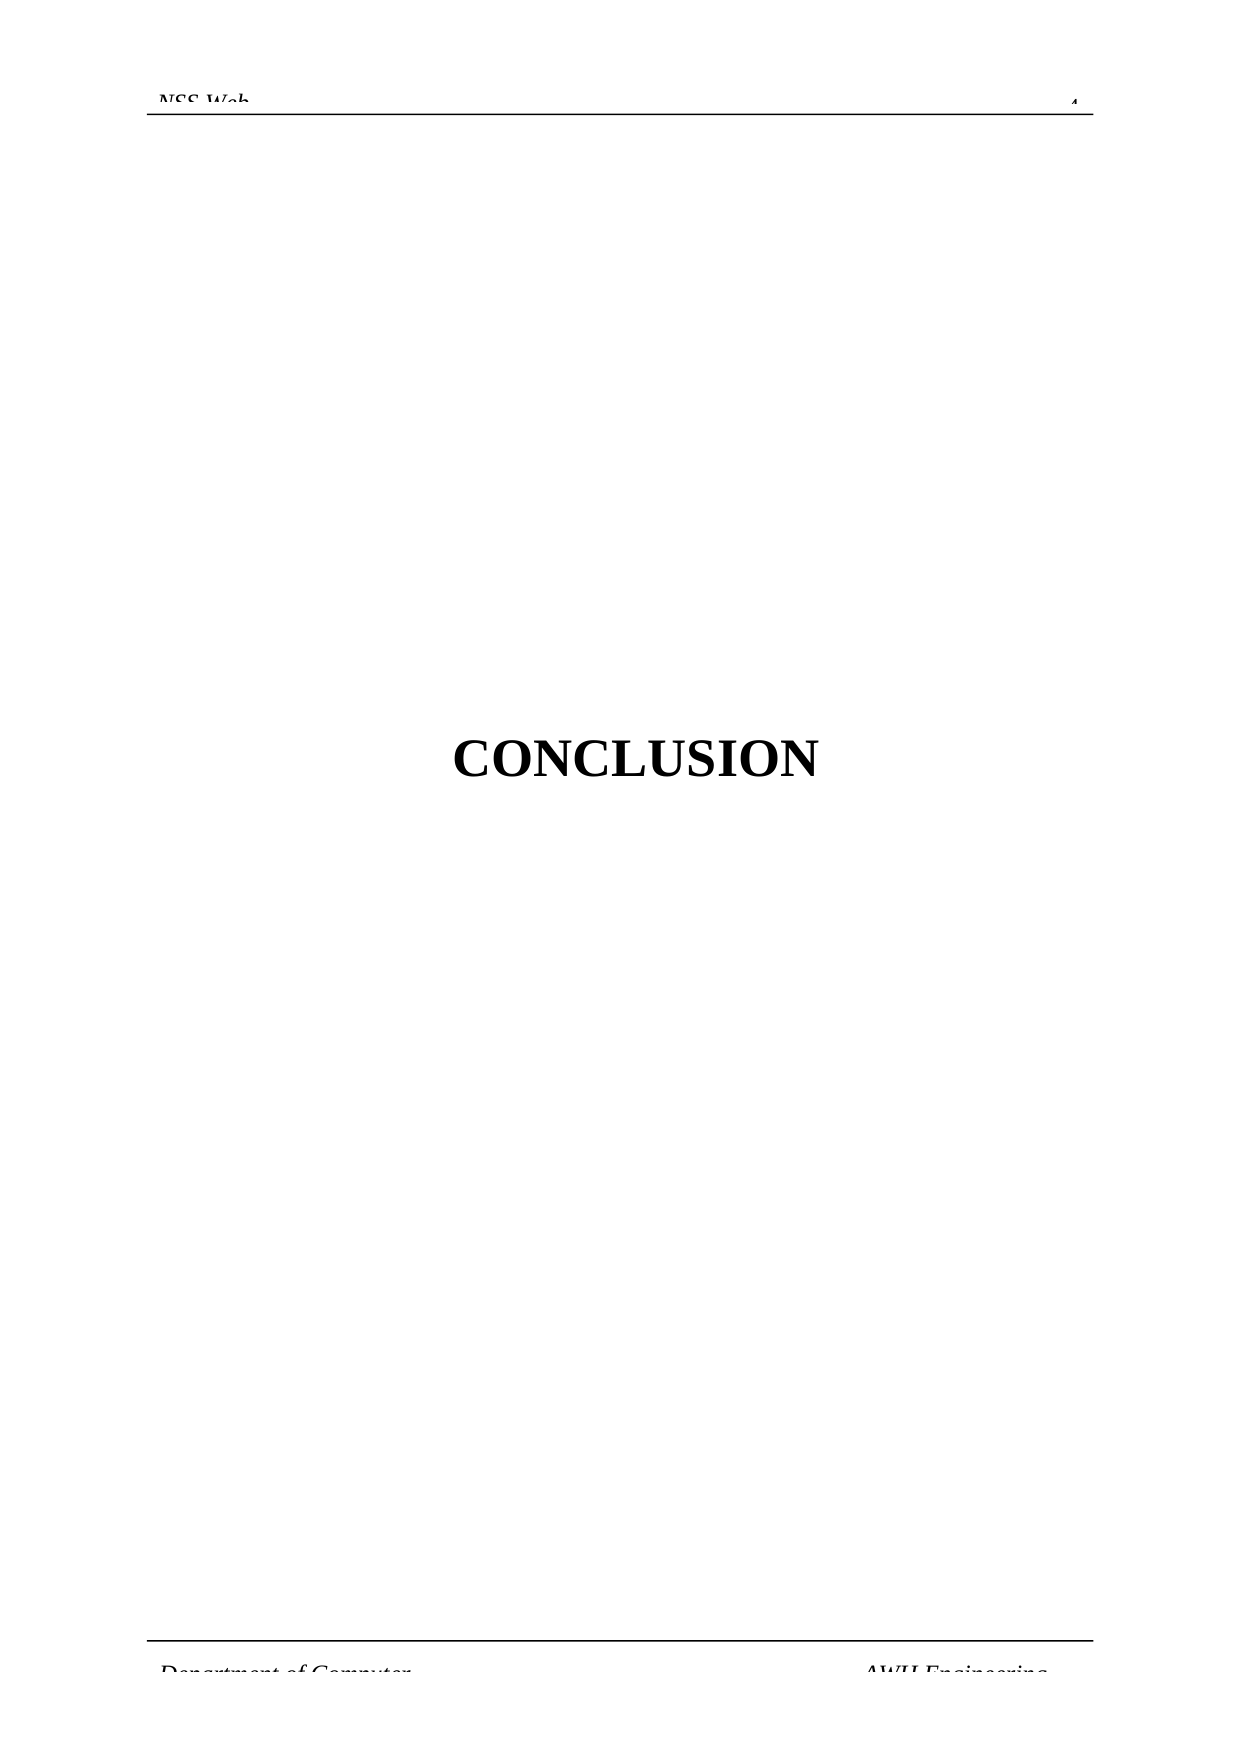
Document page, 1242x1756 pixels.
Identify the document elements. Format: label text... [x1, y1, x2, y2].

subtitle CONCLUSION [299, 726, 973, 788]
